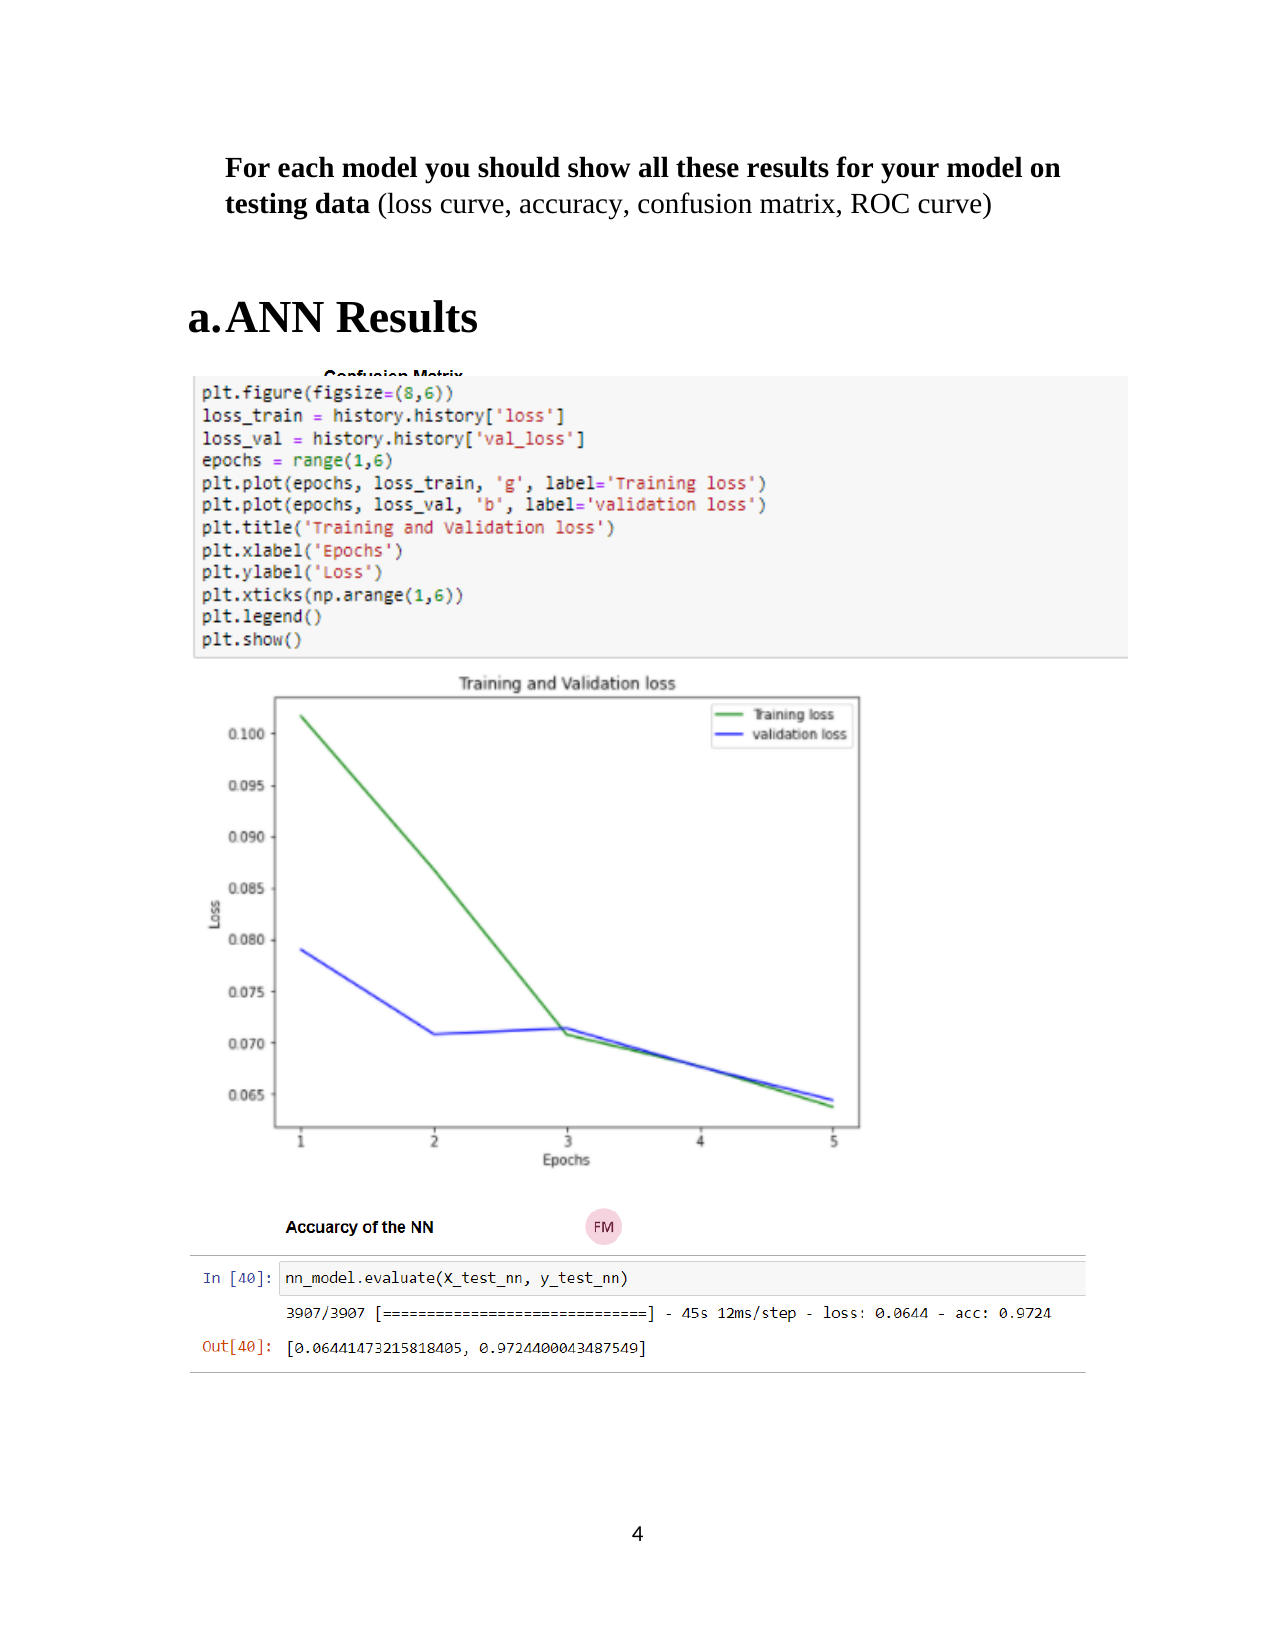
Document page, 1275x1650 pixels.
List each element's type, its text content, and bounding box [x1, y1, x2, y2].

list For each model you should show all these results for your model on testing data (loss curve, accuracy, confusion matrix, ROC curve) [225, 150, 1087, 220]
picture [188, 1200, 1084, 1381]
picture [187, 363, 1128, 1174]
list ANN Results [187, 289, 1087, 342]
